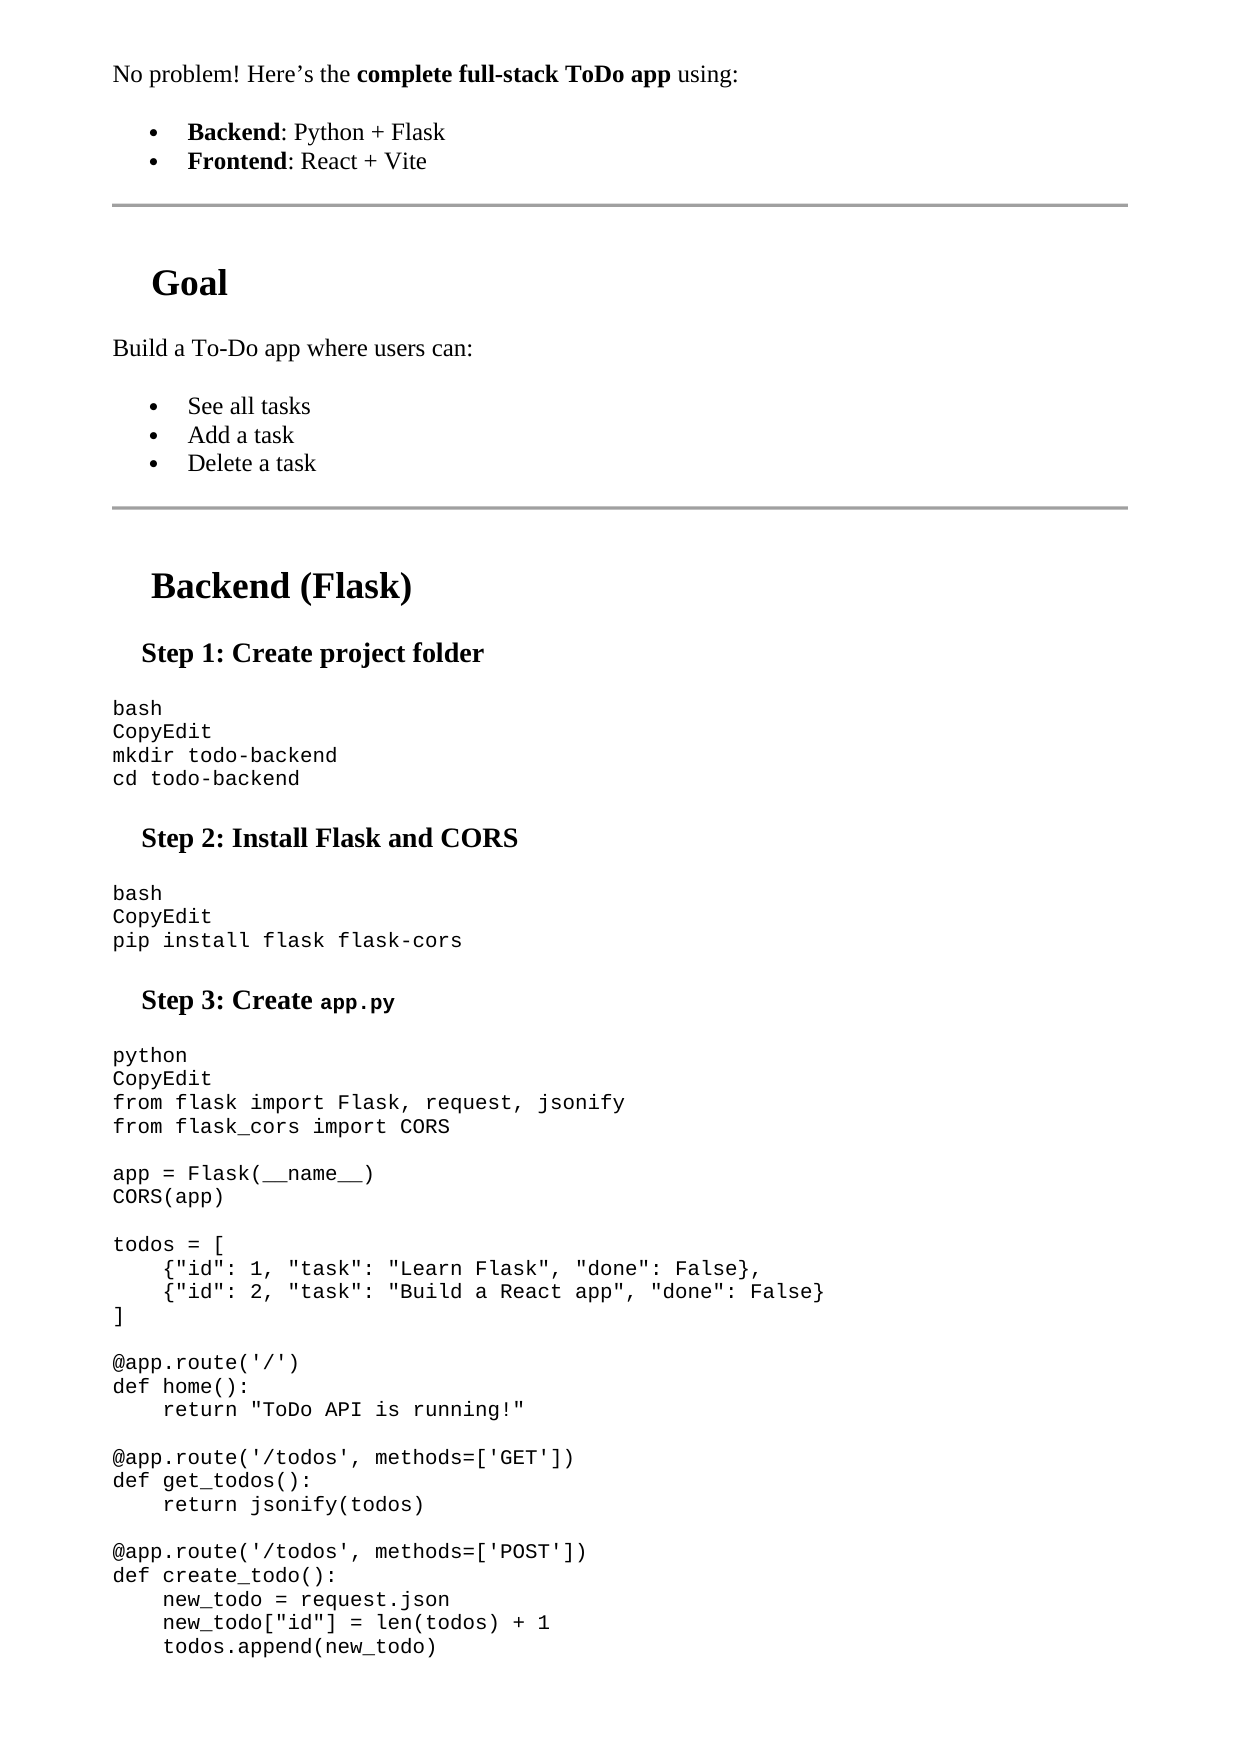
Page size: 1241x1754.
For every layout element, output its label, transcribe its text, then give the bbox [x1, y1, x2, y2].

text todos = [ [112, 1234, 1128, 1257]
text def get_todos(): [112, 1470, 1128, 1494]
text Build a To-Do app where users can: [112, 333, 1128, 362]
text {"id": 2, "task": "Build a React app", "done": False} [112, 1281, 1128, 1305]
text def create_todo(): [112, 1565, 1128, 1588]
text new_todo["id"] = len(todos) + 1 [112, 1612, 1128, 1636]
text 🧠 Goal [112, 261, 1128, 304]
text from flask import Flask, request, jsonify [112, 1092, 1128, 1116]
text app = Flask(__name__) [112, 1163, 1128, 1187]
list See all tasks [150, 391, 1128, 420]
text return jsonify(todos) [112, 1494, 1128, 1518]
text CopyEdit [112, 1068, 1128, 1092]
text return "ToDo API is running!" [112, 1399, 1128, 1423]
text from flask_cors import CORS [112, 1116, 1128, 1139]
text @app.route('/') [112, 1352, 1128, 1376]
text ] [112, 1305, 1128, 1328]
text CopyEdit [112, 906, 1128, 930]
text new_todo = request.json [112, 1588, 1128, 1612]
text todos.append(new_todo) [112, 1636, 1128, 1659]
text CopyEdit [112, 721, 1128, 745]
list Delete a task [150, 448, 1128, 477]
text mkdir todo-backend [112, 745, 1128, 768]
text bash [112, 697, 1128, 721]
text @app.route('/todos', methods=['POST']) [112, 1541, 1128, 1565]
text bash [112, 883, 1128, 906]
list Frontend: React + Vite [150, 146, 1128, 174]
list Backend: Python + Flask [150, 117, 1128, 146]
text pip install flask flask-cors [112, 930, 1128, 954]
text cd todo-backend [112, 768, 1128, 792]
text ✅ Step 3: Create app.py [112, 983, 1128, 1016]
list Add a task [150, 420, 1128, 448]
text ✅ Step 1: Create project folder [112, 636, 1128, 668]
text def home(): [112, 1376, 1128, 1399]
text No problem! Here’s the complete full-stack ToDo app using: [112, 59, 1128, 88]
text python [112, 1045, 1128, 1068]
text @app.route('/todos', methods=['GET']) [112, 1447, 1128, 1470]
text CORS(app) [112, 1187, 1128, 1210]
text ✅ Step 2: Install Flask and CORS [112, 821, 1128, 854]
text {"id": 1, "task": "Learn Flask", "done": False}, [112, 1257, 1128, 1281]
text 🔹 Backend (Flask) [112, 564, 1128, 607]
